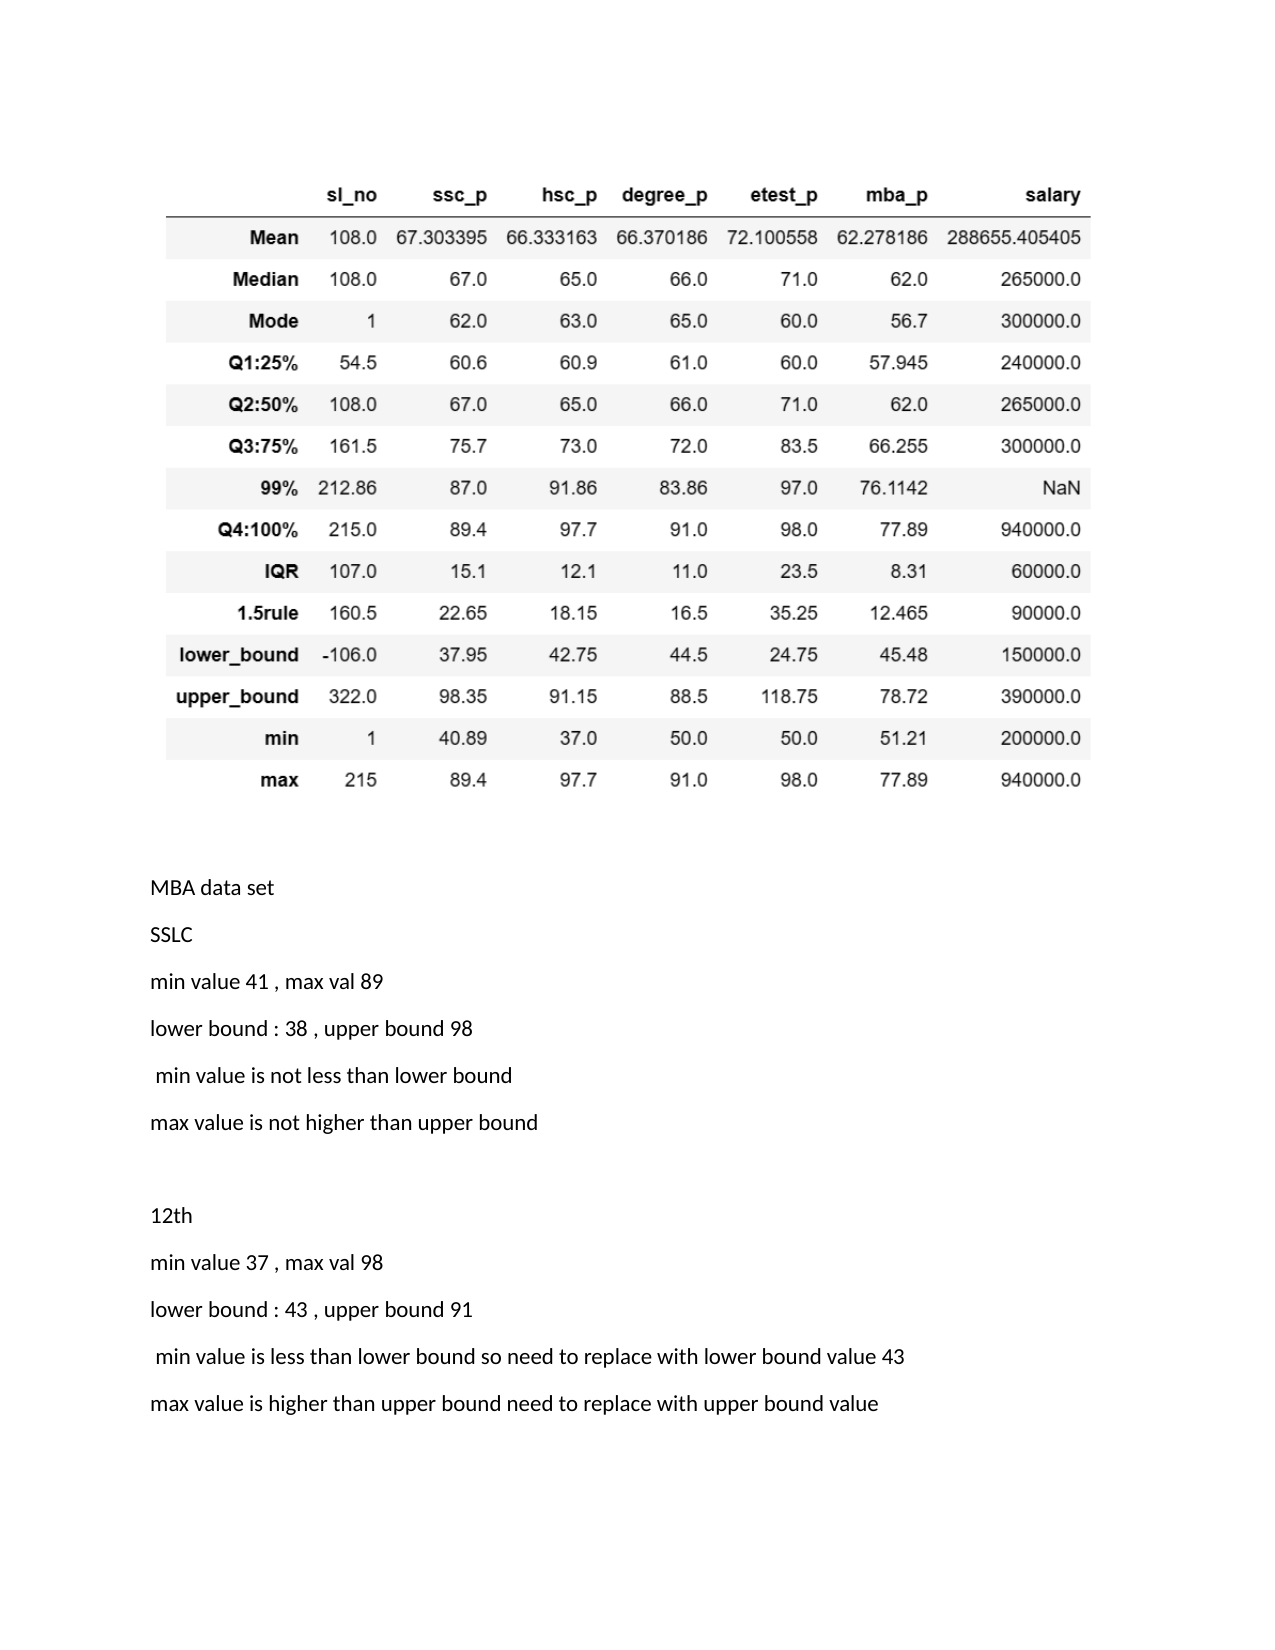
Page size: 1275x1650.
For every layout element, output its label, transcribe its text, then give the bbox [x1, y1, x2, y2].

text lower bound : 43 , upper bound 91 [150, 1295, 1125, 1323]
text lower bound : 38 , upper bound 98 [150, 1014, 1125, 1042]
text min value 41 , max val 89 [150, 967, 1125, 995]
text min value is less than lower bound so need to replace with lower bound value 43 [150, 1342, 1125, 1370]
text SSLC [150, 920, 1125, 948]
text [150, 1389, 1125, 1417]
text MBA data set [150, 873, 1125, 902]
text max value is not higher than upper bound [150, 1108, 1125, 1136]
picture [150, 150, 1125, 808]
text min value is not less than lower bound [150, 1061, 1125, 1089]
text 12th [150, 1202, 1125, 1230]
text min value 37 , max val 98 [150, 1248, 1125, 1277]
